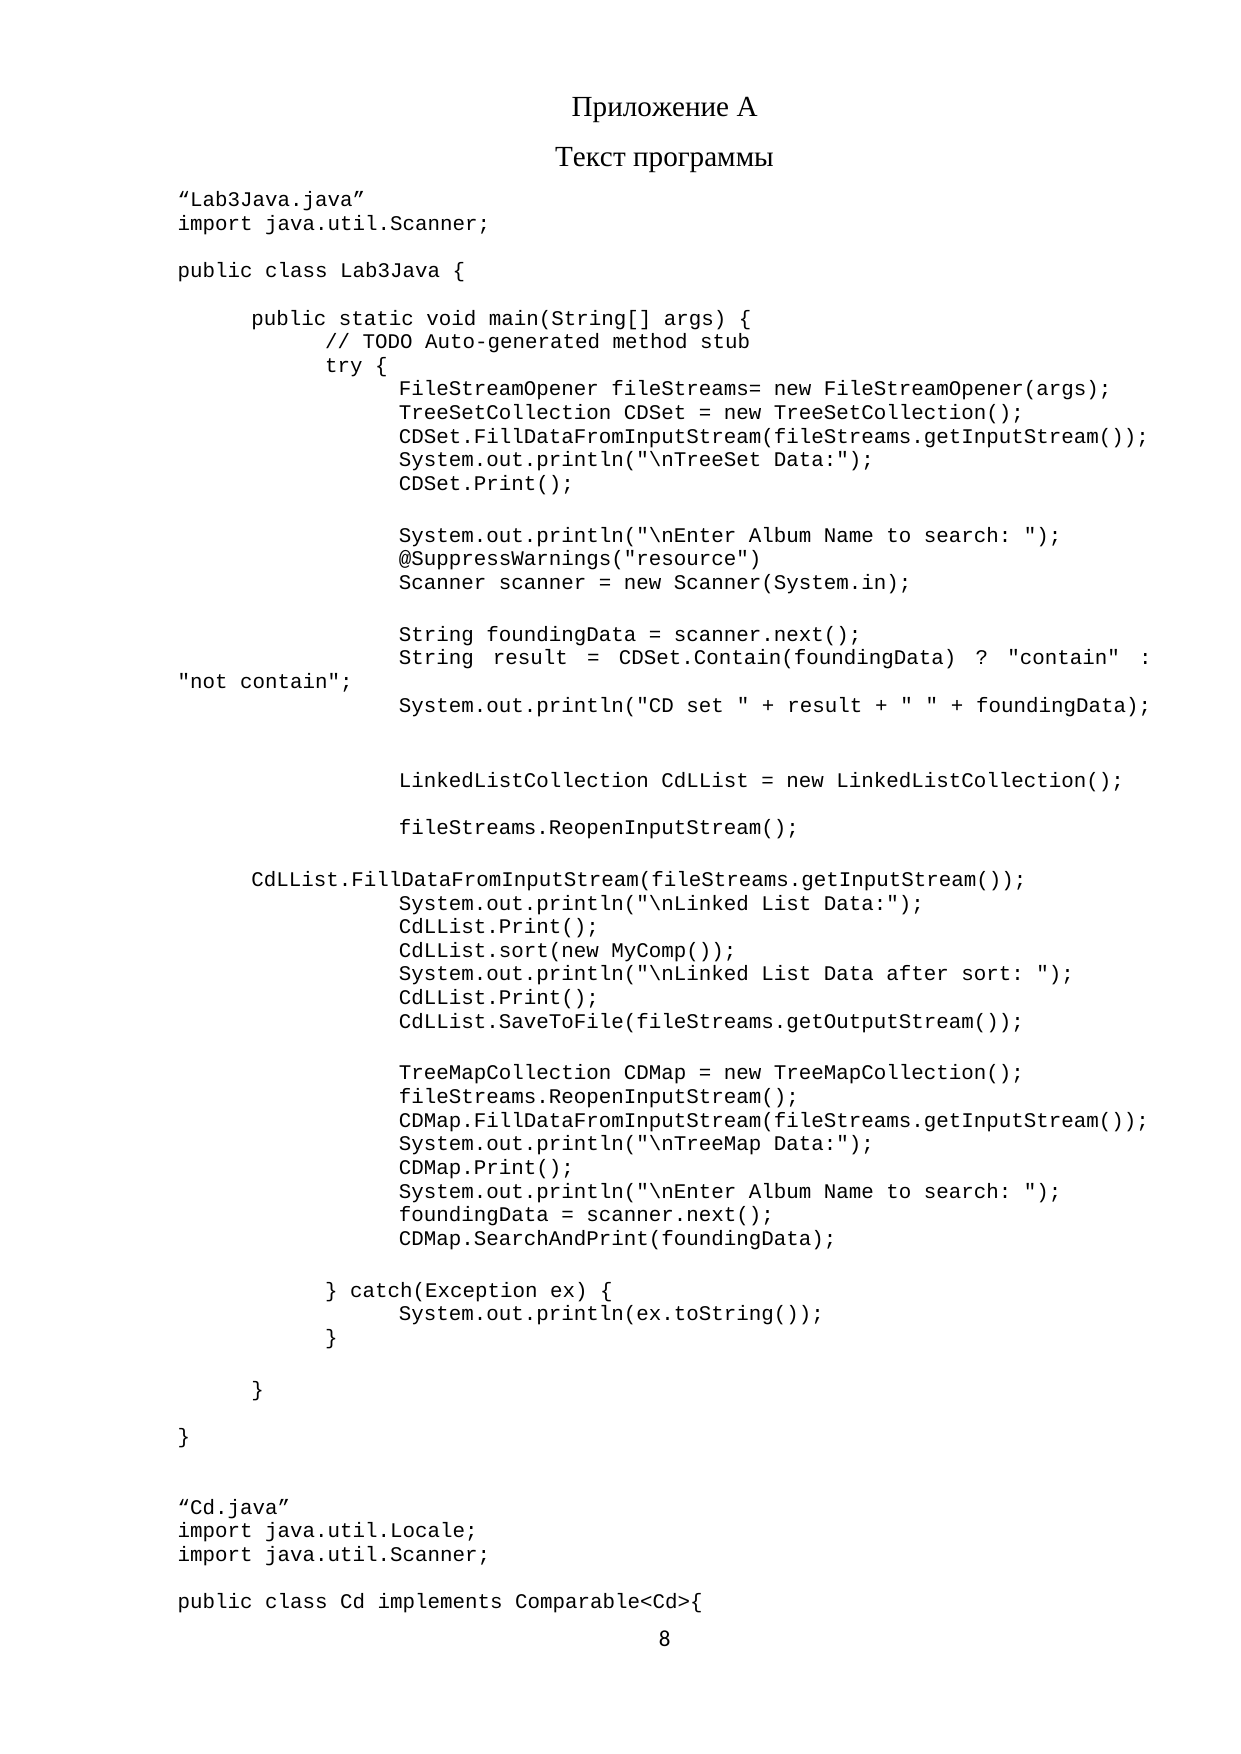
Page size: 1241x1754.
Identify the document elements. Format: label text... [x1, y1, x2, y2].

text System.out.println("\nLinked List Data:"); [177, 892, 1152, 916]
text Scanner scanner = new Scanner(System.in); [177, 572, 1152, 596]
text System.out.println("\nEnter Album Name to search: "); [177, 1181, 1152, 1204]
text String foundingData = scanner.next(); [177, 624, 1152, 647]
text System.out.println("\nTreeMap Data:"); [177, 1133, 1152, 1157]
text foundingData = scanner.next(); [177, 1204, 1152, 1228]
text try { [177, 355, 1152, 378]
text TreeSetCollection CDSet = new TreeSetCollection(); [177, 402, 1152, 426]
text System.out.println("\nLinked List Data after sort: "); [177, 963, 1152, 987]
text CdLList.FillDataFromInputStream(fileStreams.getInputStream()); [177, 841, 1152, 892]
text public class Lab3Java { [177, 260, 1152, 284]
text import java.util.Scanner; [177, 213, 1152, 237]
text CdLList.Print(); [177, 987, 1152, 1011]
text Приложение А [177, 89, 1152, 122]
text public class Cd implements Comparable<Cd>{ [177, 1591, 1152, 1615]
text fileStreams.ReopenInputStream(); [177, 1086, 1152, 1110]
text String result = CDSet.Contain(foundingData) ? "contain" : "not contain"; [177, 647, 1152, 694]
text System.out.println(ex.toString()); [177, 1303, 1152, 1327]
text CDMap.Print(); [177, 1157, 1152, 1181]
text LinkedListCollection CdLList = new LinkedListCollection(); [177, 770, 1152, 817]
text “Lab3Java.java” [177, 189, 1152, 213]
text CDMap.FillDataFromInputStream(fileStreams.getInputStream()); [177, 1110, 1152, 1133]
text CdLList.sort(new MyComp()); [177, 940, 1152, 963]
text } [177, 1378, 1152, 1402]
text CDMap.SearchAndPrint(foundingData); [177, 1228, 1152, 1252]
text } catch(Exception ex) { [177, 1279, 1152, 1303]
text System.out.println("\nTreeSet Data:"); [177, 449, 1152, 473]
text FileStreamOpener fileStreams= new FileStreamOpener(args); [177, 378, 1152, 402]
text System.out.println("\nEnter Album Name to search: "); [177, 525, 1152, 548]
text import java.util.Locale; [177, 1520, 1152, 1544]
text @SuppressWarnings("resource") [177, 548, 1152, 572]
text CDSet.FillDataFromInputStream(fileStreams.getInputStream()); [177, 426, 1152, 449]
text CdLList.Print(); [177, 916, 1152, 940]
text } [177, 1327, 1152, 1351]
text CDSet.Print(); [177, 473, 1152, 497]
text fileStreams.ReopenInputStream(); [177, 817, 1152, 841]
text CdLList.SaveToFile(fileStreams.getOutputStream()); [177, 1011, 1152, 1034]
text System.out.println("CD set " + result + " " + foundingData); [177, 694, 1152, 742]
text import java.util.Scanner; [177, 1544, 1152, 1568]
text “Cd.java” [177, 1497, 1152, 1520]
text Текст программы [177, 139, 1152, 172]
text } [177, 1426, 1152, 1449]
text // TODO Auto-generated method stub [177, 331, 1152, 355]
text TreeMapCollection CDMap = new TreeMapCollection(); [177, 1062, 1152, 1086]
text public static void main(String[] args) { [177, 307, 1152, 331]
